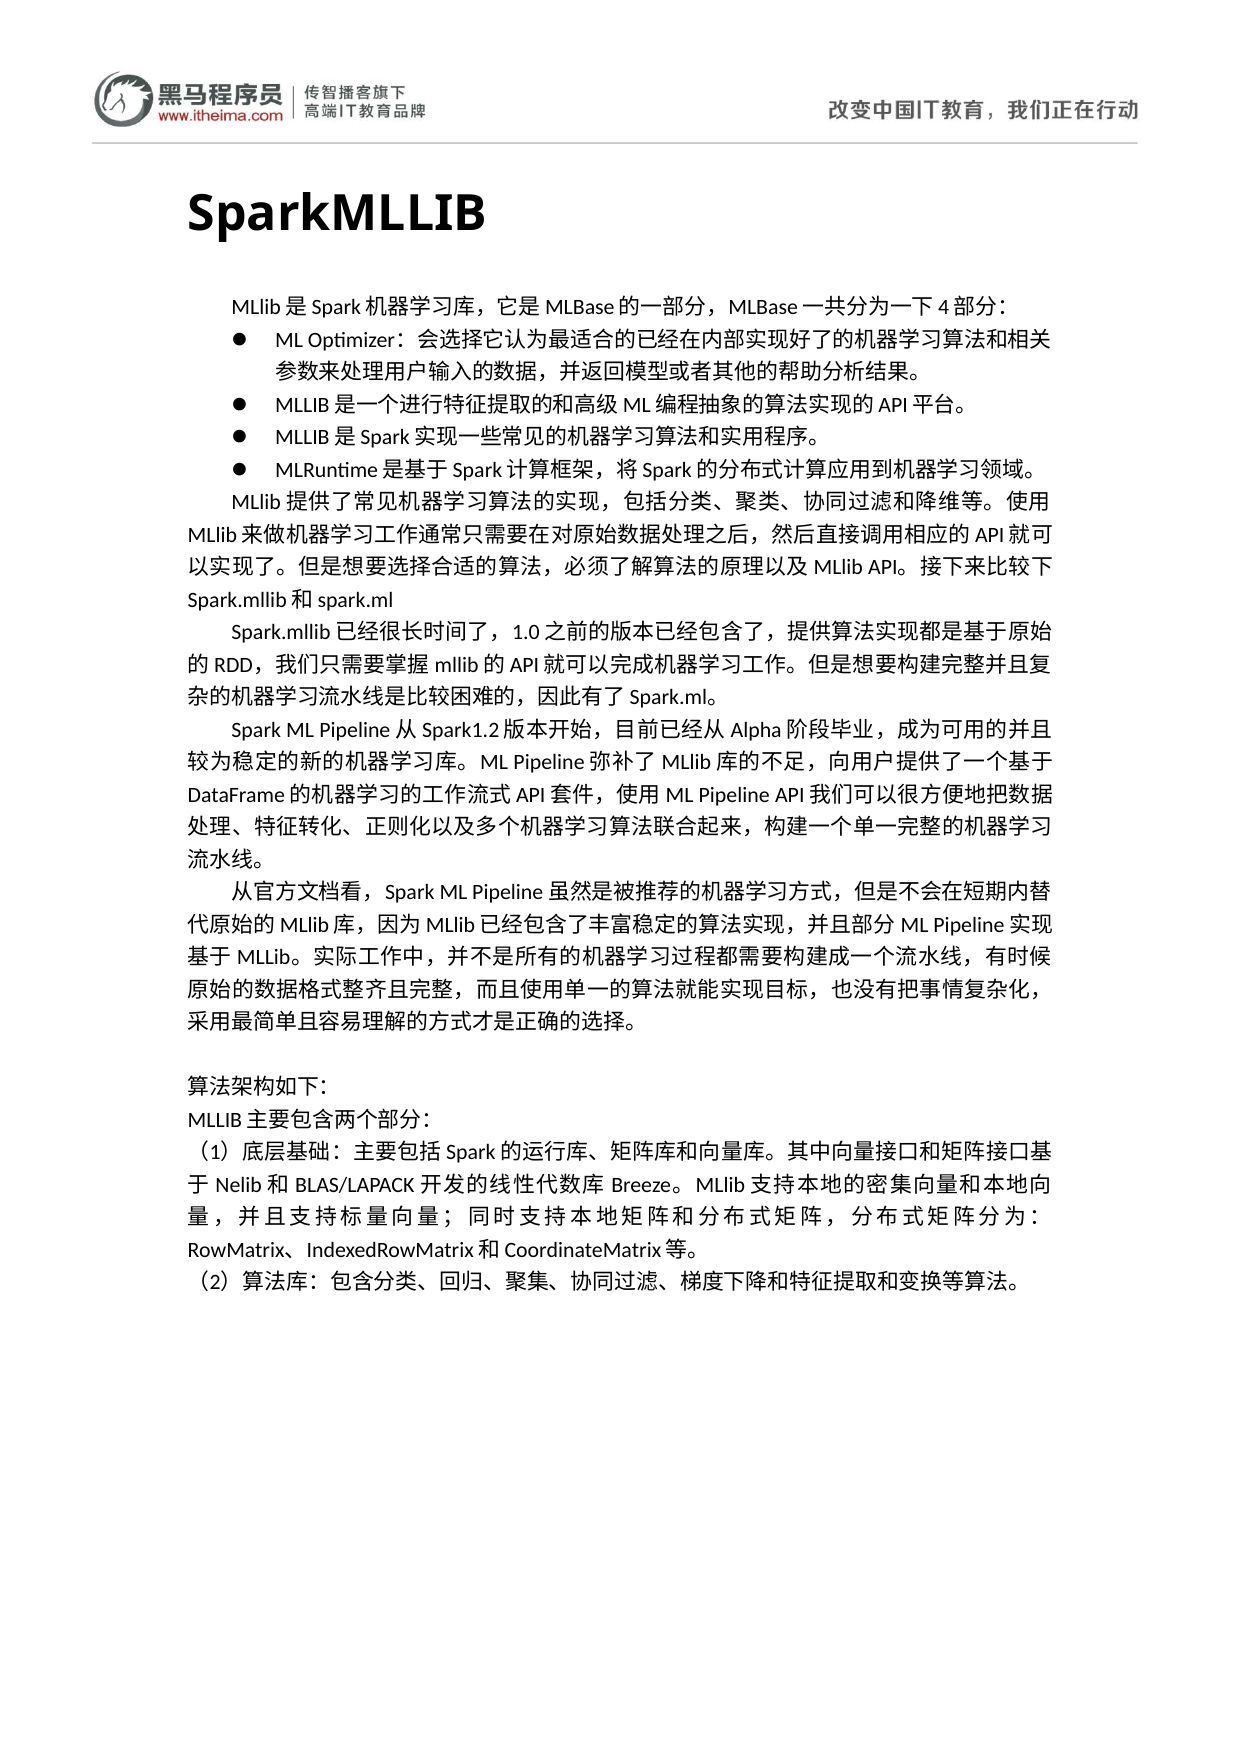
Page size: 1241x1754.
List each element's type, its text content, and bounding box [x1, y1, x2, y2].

list MLLIB主要包含两个部分： [187, 1101, 1053, 1134]
list MLlib提供了常见机器学习算法的实现，包括分类、聚类、协同过滤和降维等。使用MLlib来做机器学习工作通常只需要在对原始数据处理之后，然后直接调用相应的API就可以实现了。但是想要选择合适的算法，必须了解算法的原理以及MLlib API。接下来比较下Spark.mllib和spark.ml [187, 484, 1053, 614]
list MLLIB是Spark实现一些常见的机器学习算法和实用程序。 [231, 419, 1053, 451]
picture [0, 1, 1241, 151]
text MLlib是Spark机器学习库，它是MLBase的一部分，MLBase一共分为一下4部分： [187, 289, 1053, 321]
list 底层基础：主要包括Spark的运行库、矩阵库和向量库。其中向量接口和矩阵接口基于Nelib和BLAS/LAPACK开发的线性代数库Breeze。MLlib支持本地的密集向量和本地向量，并且支持标量向量；同时支持本地矩阵和分布式矩阵，分布式矩阵分为：RowMatrix、IndexedRowMatrix和CoordinateMatrix等。 [187, 1134, 1053, 1264]
subtitle SparkMLLIB [187, 162, 1053, 259]
list Spark.mllib已经很长时间了，1.0之前的版本已经包含了，提供算法实现都是基于原始的RDD，我们只需要掌握mllib的API就可以完成机器学习工作。但是想要构建完整并且复杂的机器学习流水线是比较困难的，因此有了Spark.ml。 [187, 614, 1053, 711]
list Spark ML Pipeline从Spark1.2版本开始，目前已经从Alpha阶段毕业，成为可用的并且较为稳定的新的机器学习库。ML Pipeline弥补了MLlib库的不足，向用户提供了一个基于DataFrame的机器学习的工作流式API套件，使用ML Pipeline API我们可以很方便地把数据处理、特征转化、正则化以及多个机器学习算法联合起来，构建一个单一完整的机器学习流水线。 [187, 711, 1053, 874]
list 算法架构如下： [187, 1069, 1053, 1101]
list 算法库：包含分类、回归、聚集、协同过滤、梯度下降和特征提取和变换等算法。 [187, 1264, 1053, 1296]
list MLRuntime是基于Spark计算框架，将Spark的分布式计算应用到机器学习领域。 [231, 451, 1053, 484]
list ML Optimizer：会选择它认为最适合的已经在内部实现好了的机器学习算法和相关参数来处理用户输入的数据，并返回模型或者其他的帮助分析结果。 [231, 321, 1053, 386]
list 从官方文档看，Spark ML Pipeline虽然是被推荐的机器学习方式，但是不会在短期内替代原始的MLlib库，因为MLlib已经包含了丰富稳定的算法实现，并且部分ML Pipeline实现基于MLLib。实际工作中，并不是所有的机器学习过程都需要构建成一个流水线，有时候原始的数据格式整齐且完整，而且使用单一的算法就能实现目标，也没有把事情复杂化，采用最简单且容易理解的方式才是正确的选择。 [187, 874, 1053, 1036]
list MLLIB是一个进行特征提取的和高级ML编程抽象的算法实现的API平台。 [231, 386, 1053, 419]
